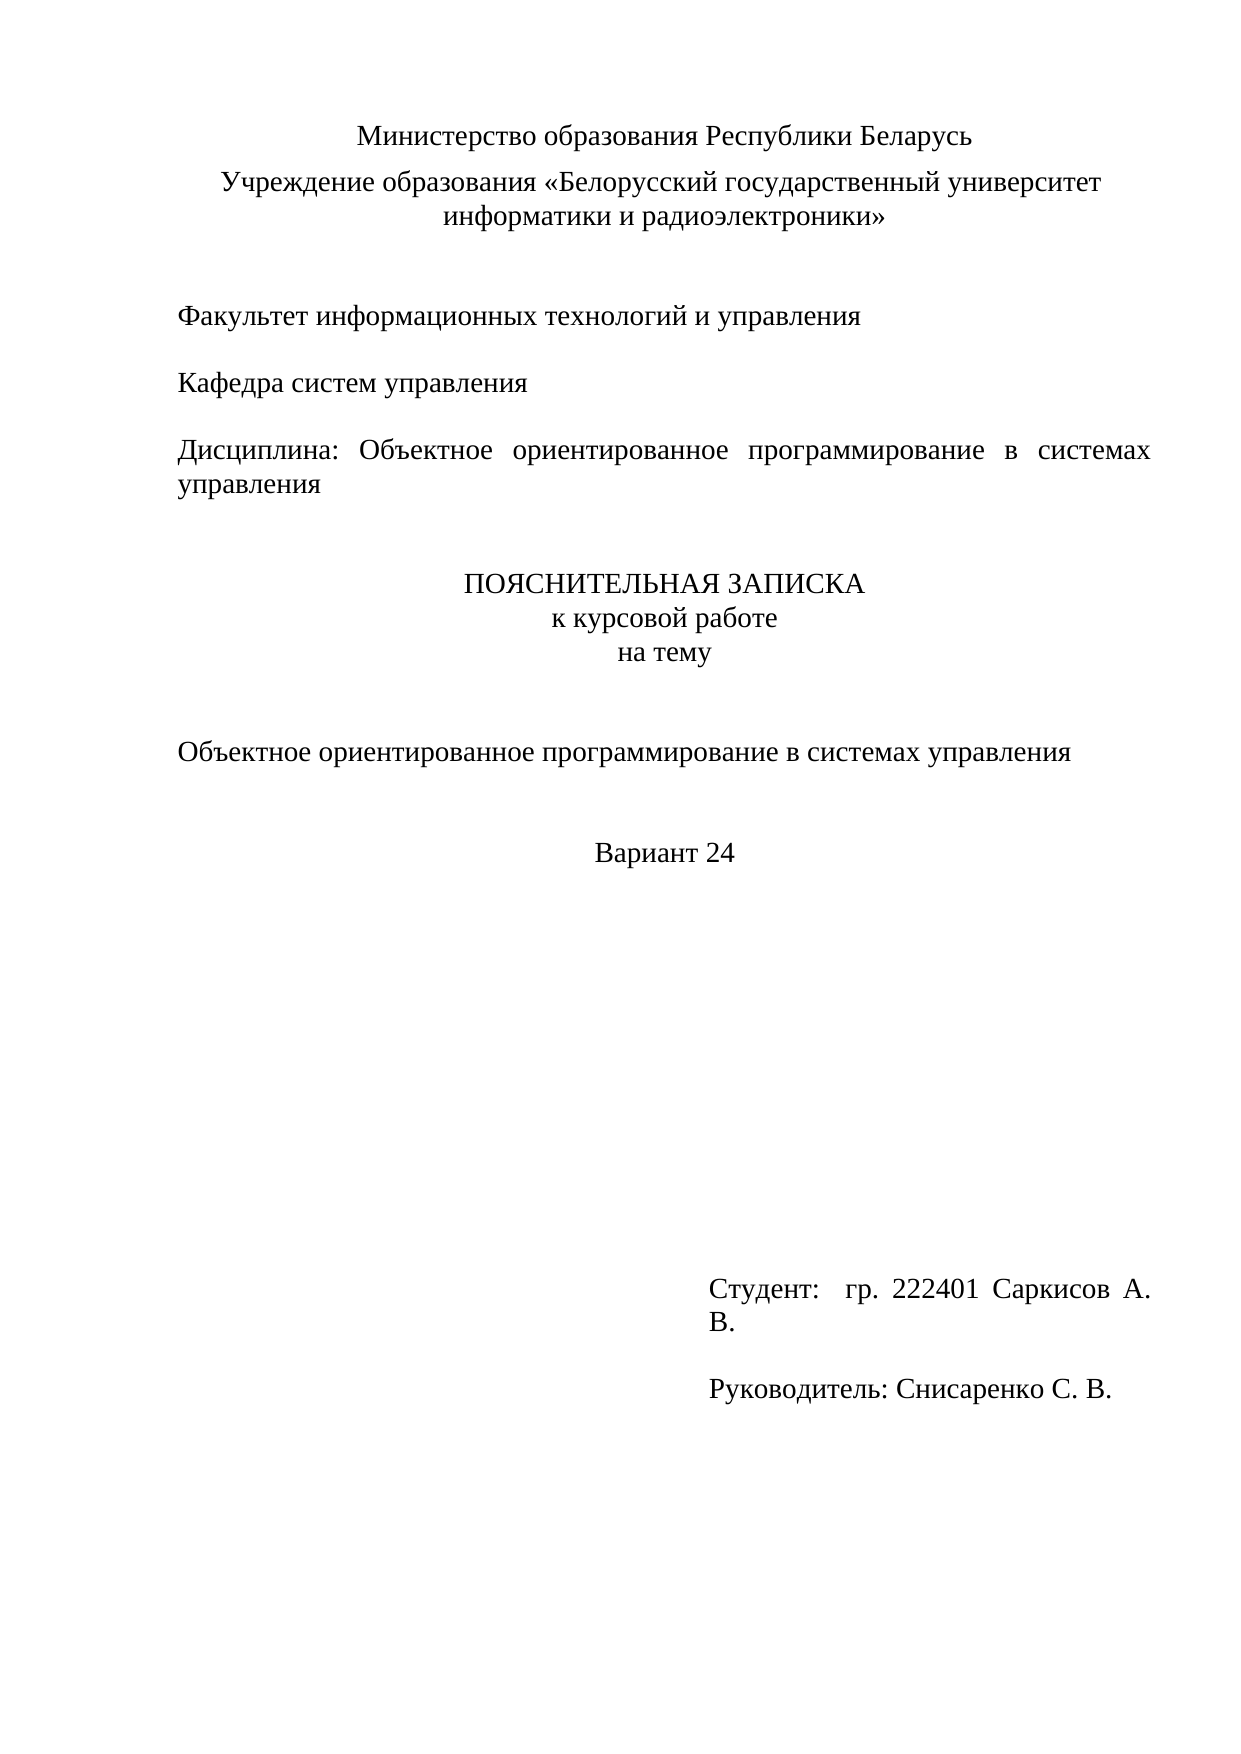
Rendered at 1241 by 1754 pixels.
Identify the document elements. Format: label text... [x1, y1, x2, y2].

text ПОЯСНИТЕЛЬНАЯ ЗАПИСКА [177, 567, 1152, 600]
text Вариант 24 [177, 835, 1152, 868]
text Студент: гр. 222401 Саркисов А. В. [709, 1271, 1152, 1338]
text Руководитель: Снисаренко С. В. [709, 1372, 1152, 1405]
text Учреждение образования «Белорусский государственный университет информатики и радиоэлектроники» [177, 164, 1152, 231]
text Кафедра систем управления [177, 365, 1152, 399]
text Министерство образования Республики Беларусь [177, 118, 1152, 152]
text Объектное ориентированное программирование в системах управления [177, 734, 1152, 768]
text к курсовой работе [177, 600, 1152, 634]
text Дисциплина: Объектное ориентированное программирование в системах управления [177, 432, 1152, 499]
text Факультет информационных технологий и управления [177, 298, 1152, 332]
text на тему [177, 634, 1152, 667]
